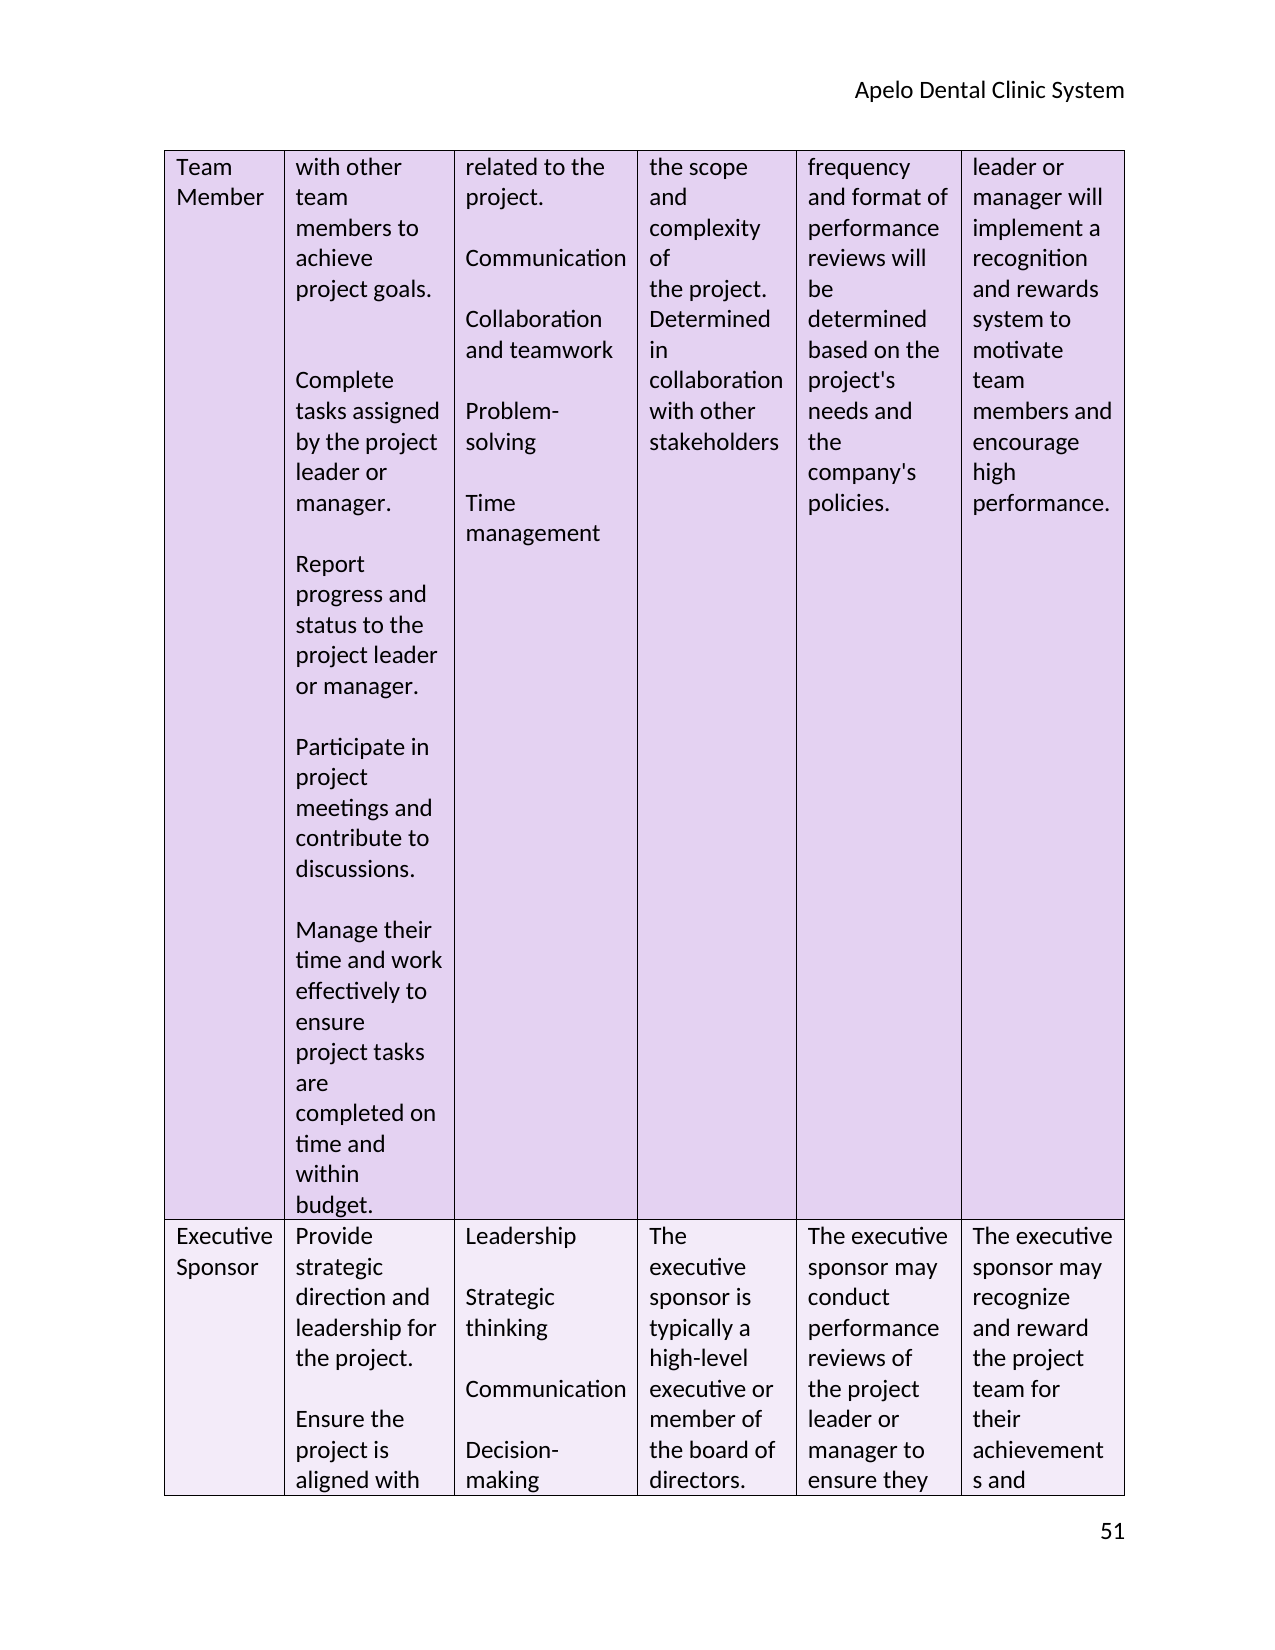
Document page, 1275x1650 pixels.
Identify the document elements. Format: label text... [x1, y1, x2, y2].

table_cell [962, 1220, 1124, 1495]
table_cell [455, 151, 637, 1219]
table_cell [797, 151, 961, 1219]
table_cell Executive Sponsor [165, 1220, 284, 1495]
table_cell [638, 151, 796, 1219]
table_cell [455, 1220, 637, 1495]
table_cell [285, 1220, 454, 1495]
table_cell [797, 1220, 961, 1495]
table_cell Project Team Member [165, 151, 284, 1219]
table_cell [962, 151, 1124, 1219]
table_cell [638, 1220, 796, 1495]
